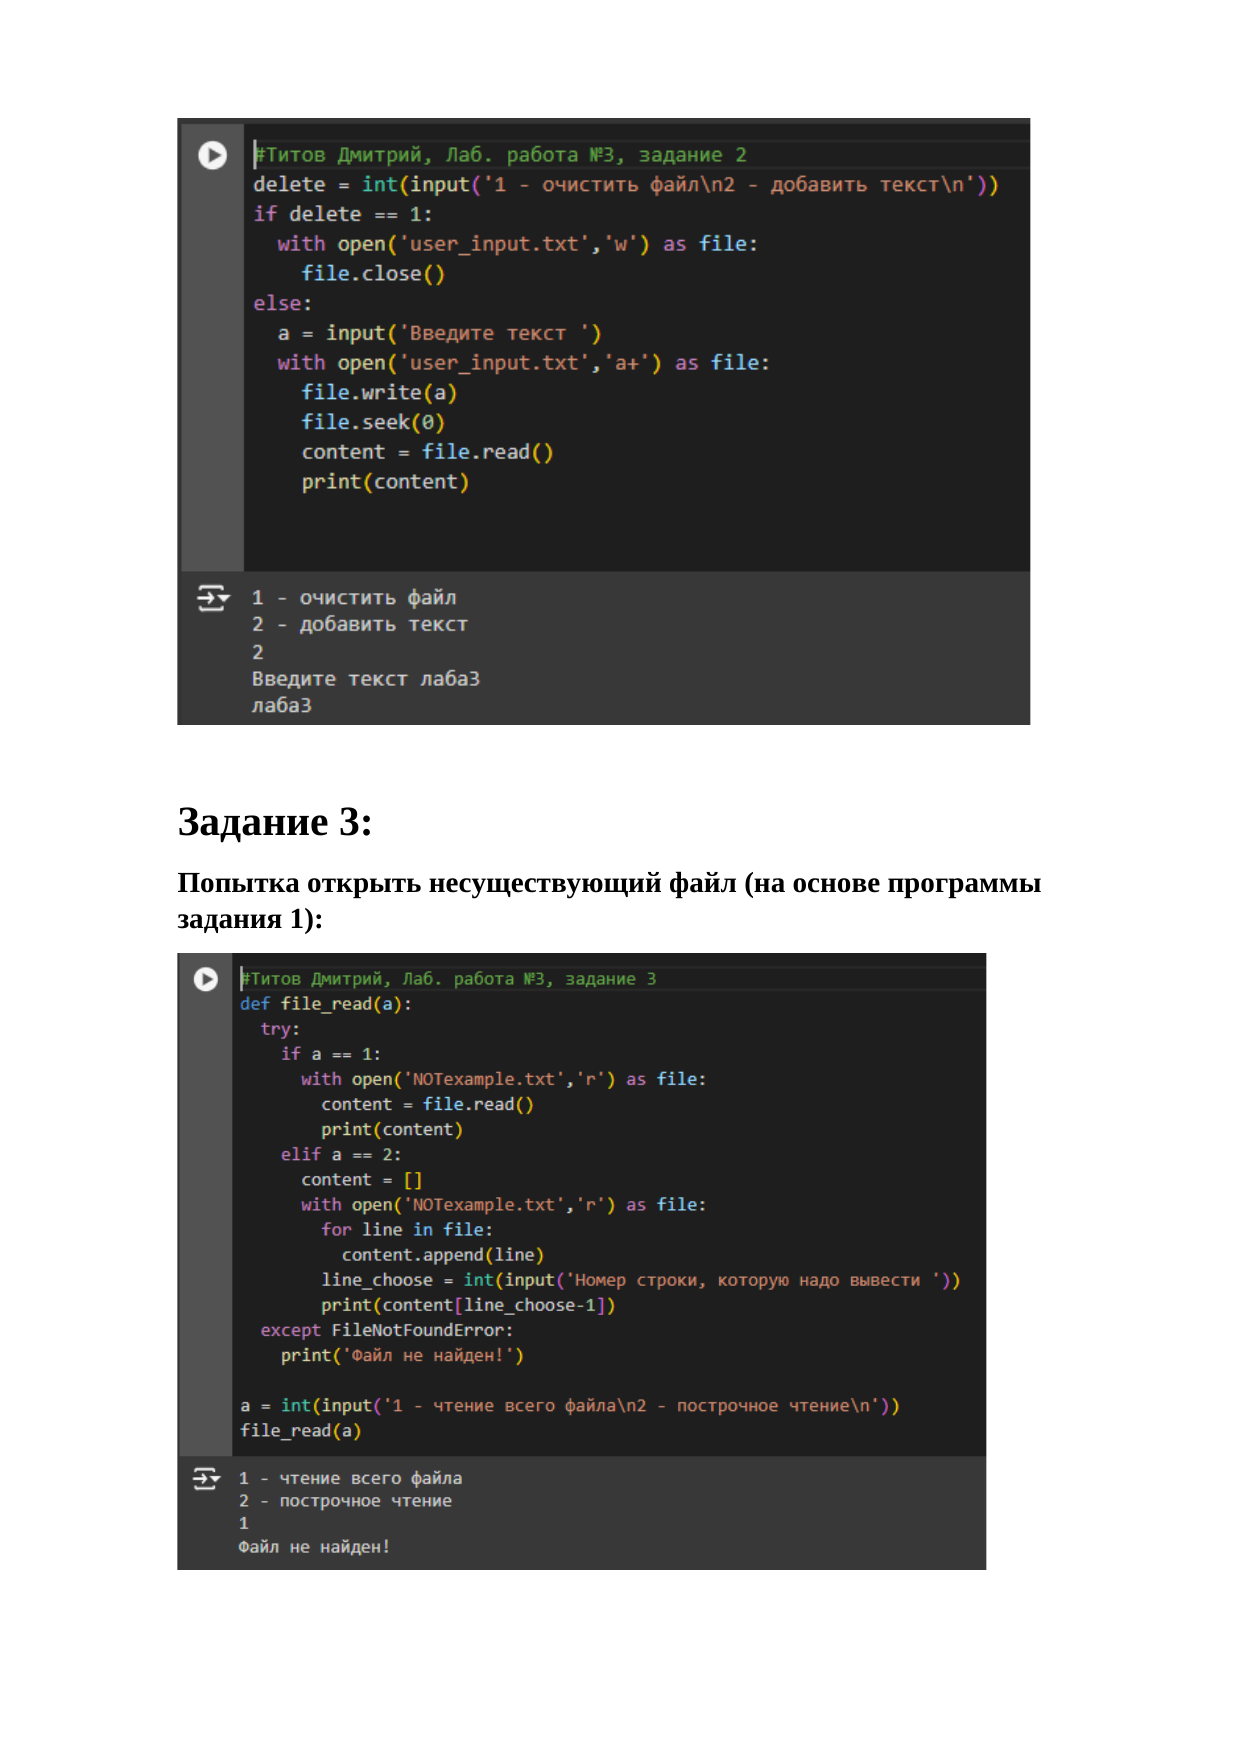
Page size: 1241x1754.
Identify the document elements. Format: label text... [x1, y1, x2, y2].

text Задание 3: [177, 797, 1152, 844]
text Попытка открыть несуществующий файл (на основе программы задания 1): [177, 865, 1152, 934]
picture [177, 953, 987, 1570]
picture [177, 118, 1031, 725]
